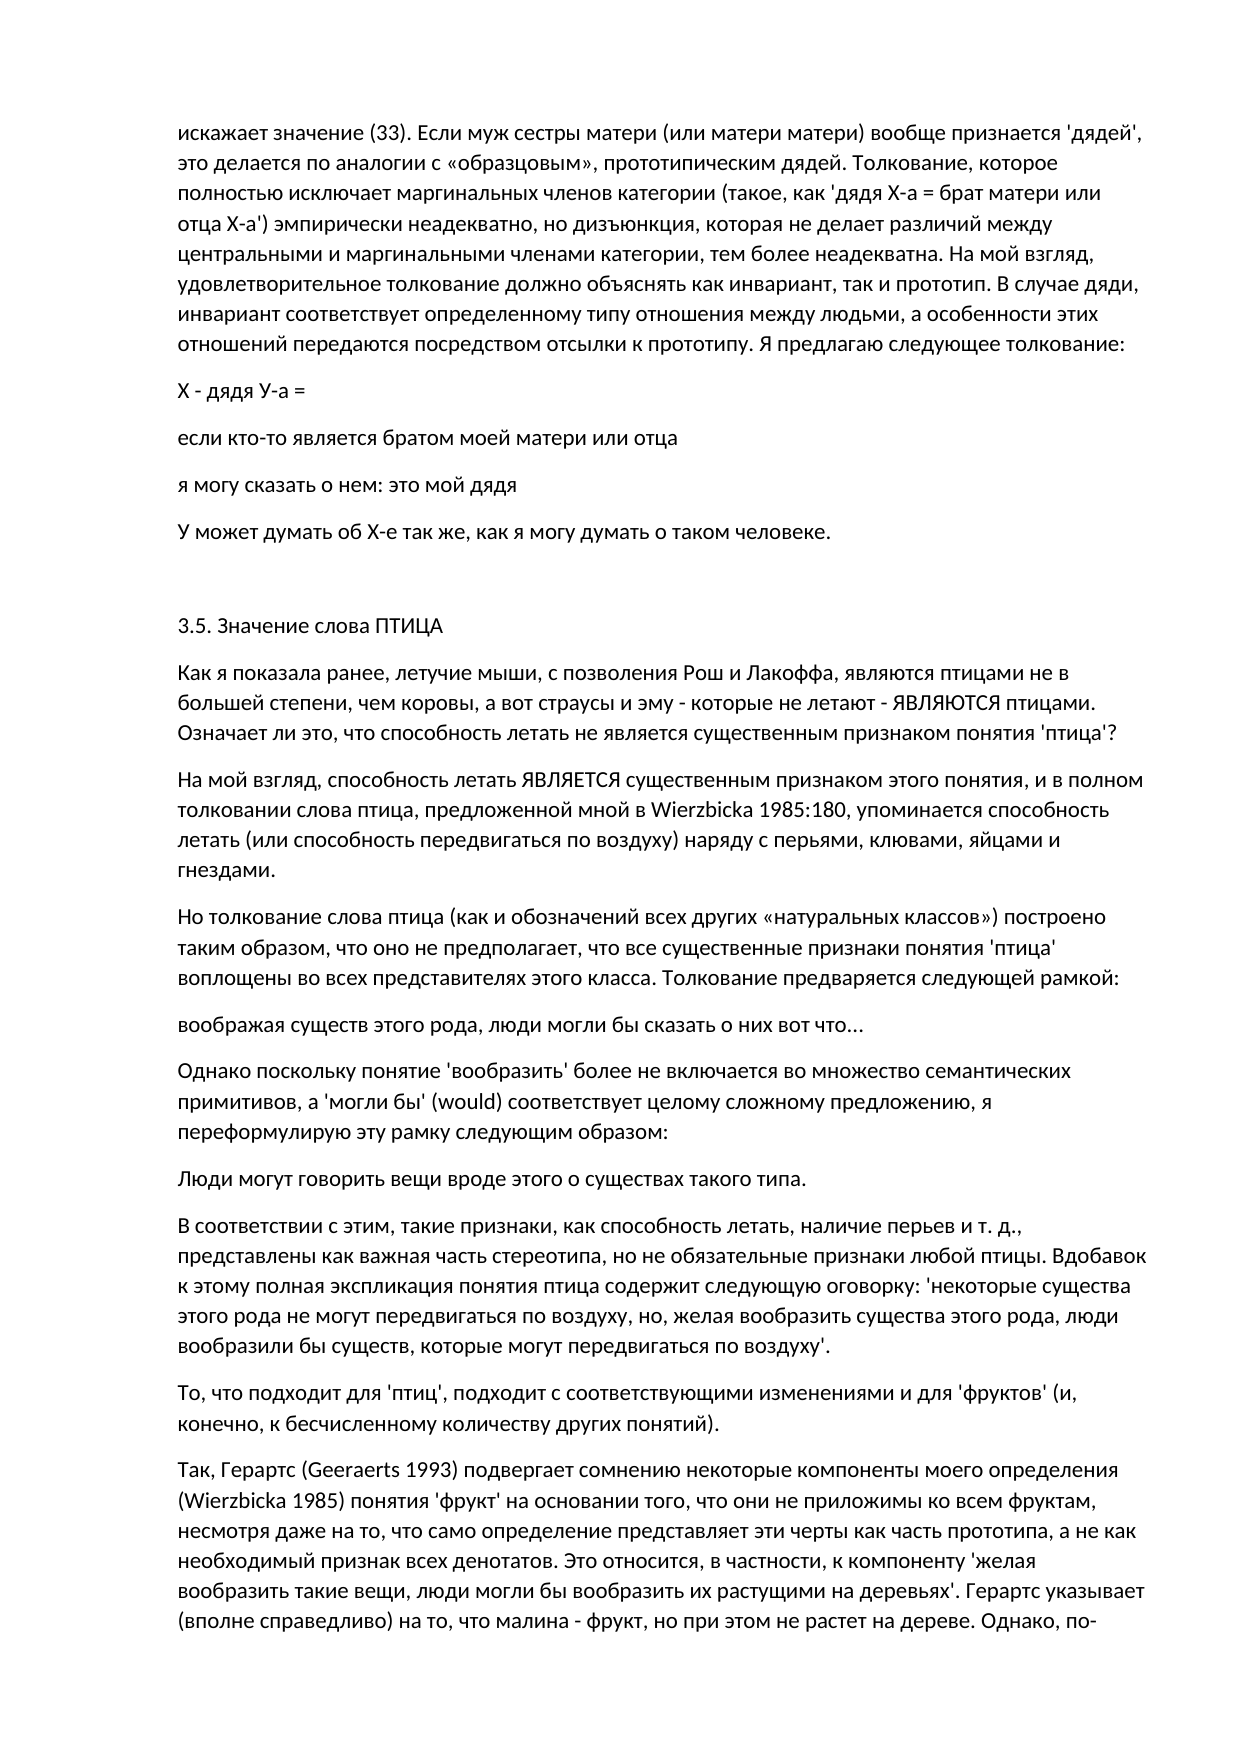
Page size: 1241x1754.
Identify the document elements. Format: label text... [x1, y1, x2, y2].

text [177, 1456, 1152, 1635]
text если кто-то является братом моей матери или отца [177, 423, 1152, 451]
text То, что подходит для 'птиц', подходит с соответствующими изменениями и для 'фруктов' (и, конечно, к бесчисленному количеству других понятий). [177, 1378, 1152, 1437]
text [177, 118, 1152, 358]
text X - дядя У-а = [177, 376, 1152, 404]
text Как я показала ранее, летучие мыши, с позволения Рош и Лакоффа, являются птицами не в большей степени, чем коровы, а вот страусы и эму - которые не летают - ЯВЛЯЮТСЯ птицами. Означает ли это, что способность летать не является существенным признаком понятия 'птица'? [177, 658, 1152, 746]
text В соответствии с этим, такие признаки, как способность летать, наличие перьев и т. д., представлены как важная часть стереотипа, но не обязательные признаки любой птицы. Вдобавок к этому полная экспликация понятия птица содержит следующую оговорку: 'некоторые существа этого рода не могут передвигаться по воздуху, но, желая вообразить существа этого рода, люди вообразили бы существ, которые могут передвигаться по воздуху'. [177, 1211, 1152, 1360]
text Но толкование слова птица (как и обозначений всех других «натуральных классов») построено таким образом, что оно не предполагает, что все существенные признаки понятия 'птица' воплощены во всех представителях этого класса. Толкование предваряется следующей рамкой: [177, 902, 1152, 991]
text У может думать об Х-е так же, как я могу думать о таком человеке. [177, 517, 1152, 545]
text я могу сказать о нем: это мой дядя [177, 470, 1152, 498]
text 3.5. Значение слова ПТИЦА [177, 611, 1152, 639]
text На мой взгляд, способность летать ЯВЛЯЕТСЯ существенным признаком этого понятия, и в полном толковании слова птица, предложенной мной в Wierzbicka 1985:180, упоминается способность летать (или способность передвигаться по воздуху) наряду с перьями, клювами, яйцами и гнездами. [177, 765, 1152, 884]
text Люди могут говорить вещи вроде этого о существах такого типа. [177, 1164, 1152, 1192]
text Однако поскольку понятие 'вообразить' более не включается во множество семантических примитивов, а 'могли бы' (would) соответствует целому сложному предложению, я переформулирую эту рамку следующим образом: [177, 1057, 1152, 1145]
text воображая существ этого рода, люди могли бы сказать о них вот что... [177, 1010, 1152, 1038]
